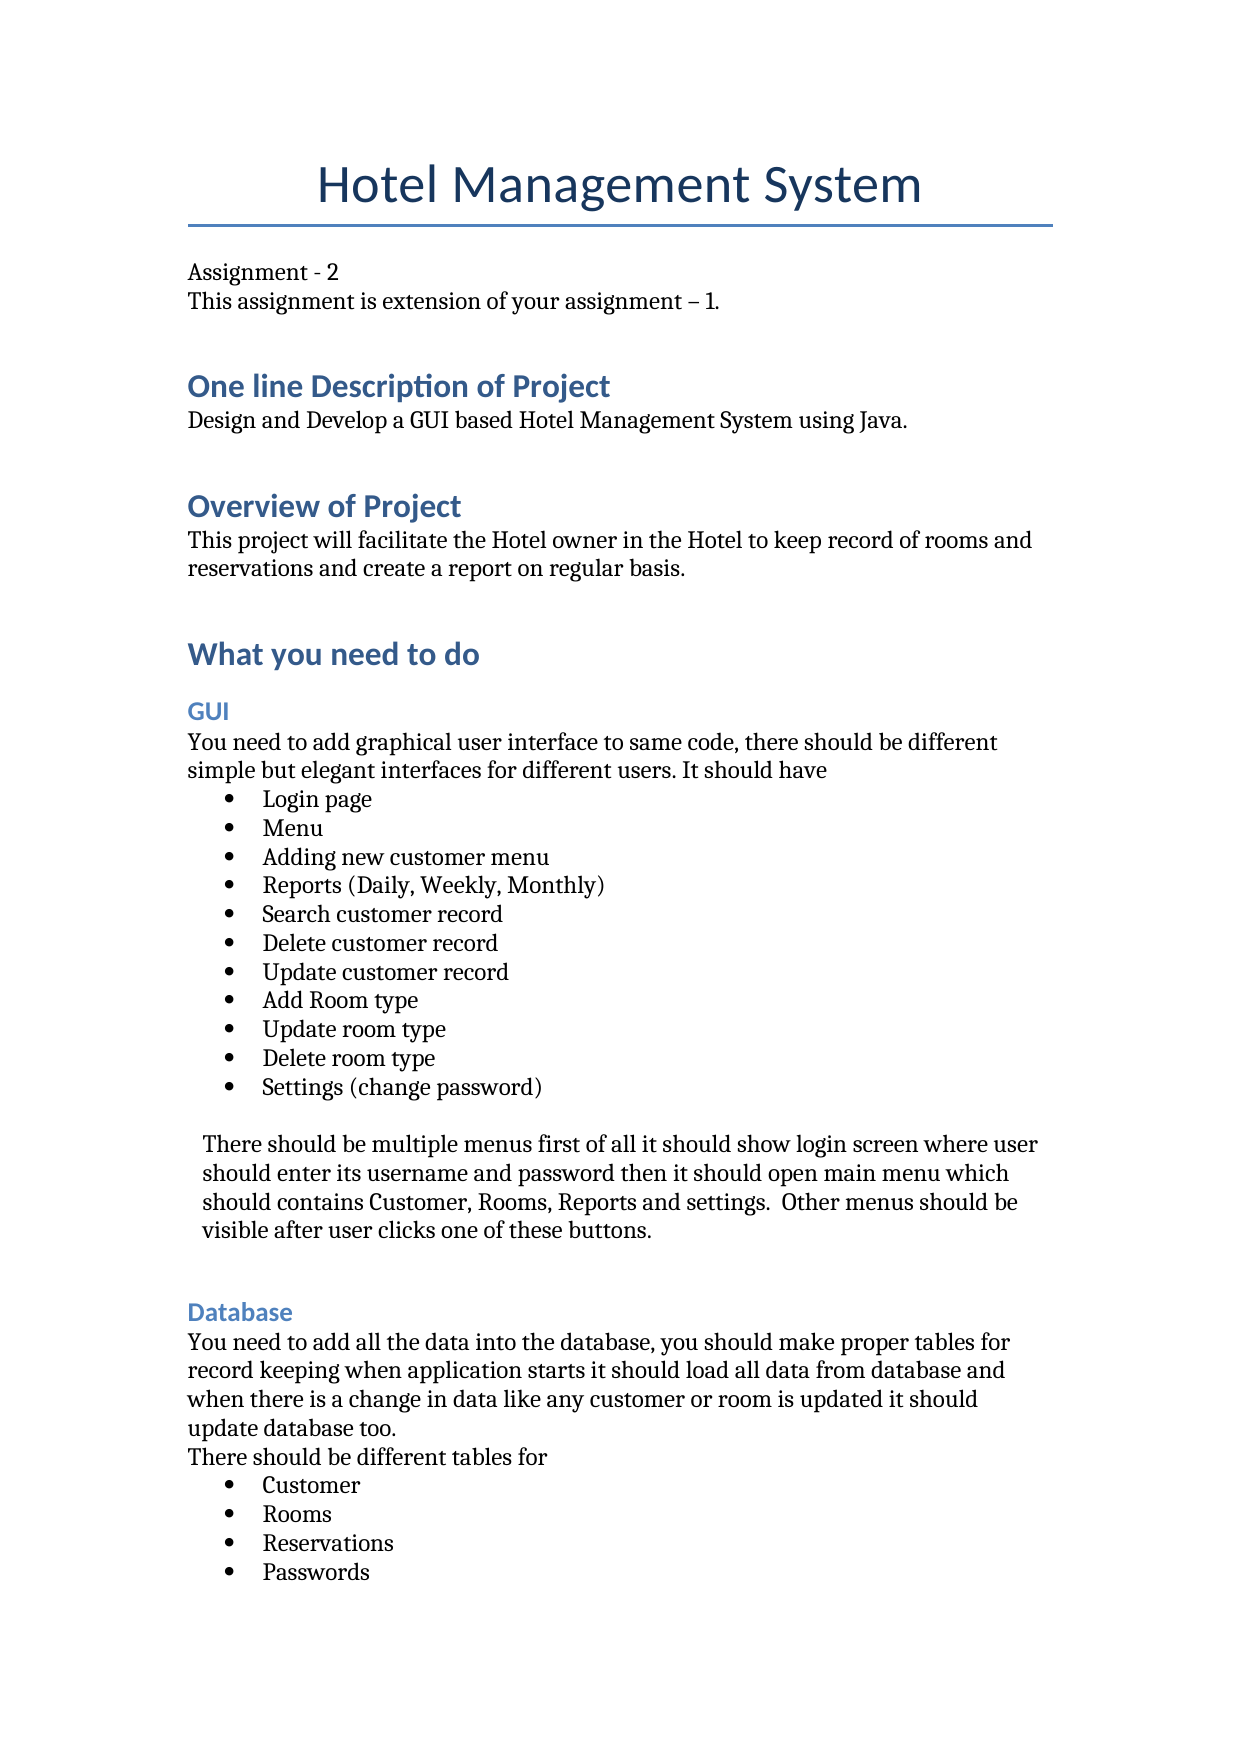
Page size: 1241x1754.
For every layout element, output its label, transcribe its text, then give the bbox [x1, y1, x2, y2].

list Delete room type [225, 1044, 1053, 1073]
list Login page [225, 785, 1053, 814]
subtitle What you need to do [187, 633, 1053, 674]
list There should be multiple menus first of all it should show login screen where user should enter its username and password then it should open main menu which should contains Customer, Rooms, Reports and settings. Other menus should be visible after user clicks one of these buttons. [202, 1130, 1053, 1245]
text There should be different tables for [187, 1443, 1053, 1471]
subtitle Overview of Project [187, 485, 1053, 526]
list Reports (Daily, Weekly, Monthly) [225, 871, 1053, 900]
text You need to add graphical user interface to same code, there should be different simple but elegant interfaces for different users. It should have [187, 728, 1053, 785]
list Menu [225, 814, 1053, 843]
text Assignment - 2 [187, 258, 1053, 287]
text You need to add all the data into the database, you should make proper tables for record keeping when application starts it should load all data from database and when there is a change in data like any customer or room is updated it should update database too. [187, 1328, 1053, 1443]
list Customer [225, 1471, 1053, 1500]
title Hotel Management System [187, 150, 1053, 227]
subtitle One line Description of Project [187, 365, 1053, 406]
list Update customer record [225, 958, 1053, 986]
list Delete customer record [225, 929, 1053, 958]
text Design and Develop a GUI based Hotel Management System using Java. [187, 406, 1053, 435]
list Search customer record [225, 900, 1053, 929]
list Passwords [225, 1558, 1053, 1586]
text This project will facilitate the Hotel owner in the Hotel to keep record of rooms and reservations and create a report on regular basis. [187, 526, 1053, 583]
list Settings (change password) [225, 1073, 1053, 1101]
subtitle GUI [187, 694, 1053, 728]
list Rooms [225, 1500, 1053, 1529]
list Reservations [225, 1529, 1053, 1558]
text This assignment is extension of your assignment – 1. [187, 287, 1053, 315]
subtitle Database [187, 1295, 1053, 1328]
list Adding new customer menu [225, 843, 1053, 871]
list Add Room type [225, 986, 1053, 1015]
list Update room type [225, 1015, 1053, 1044]
